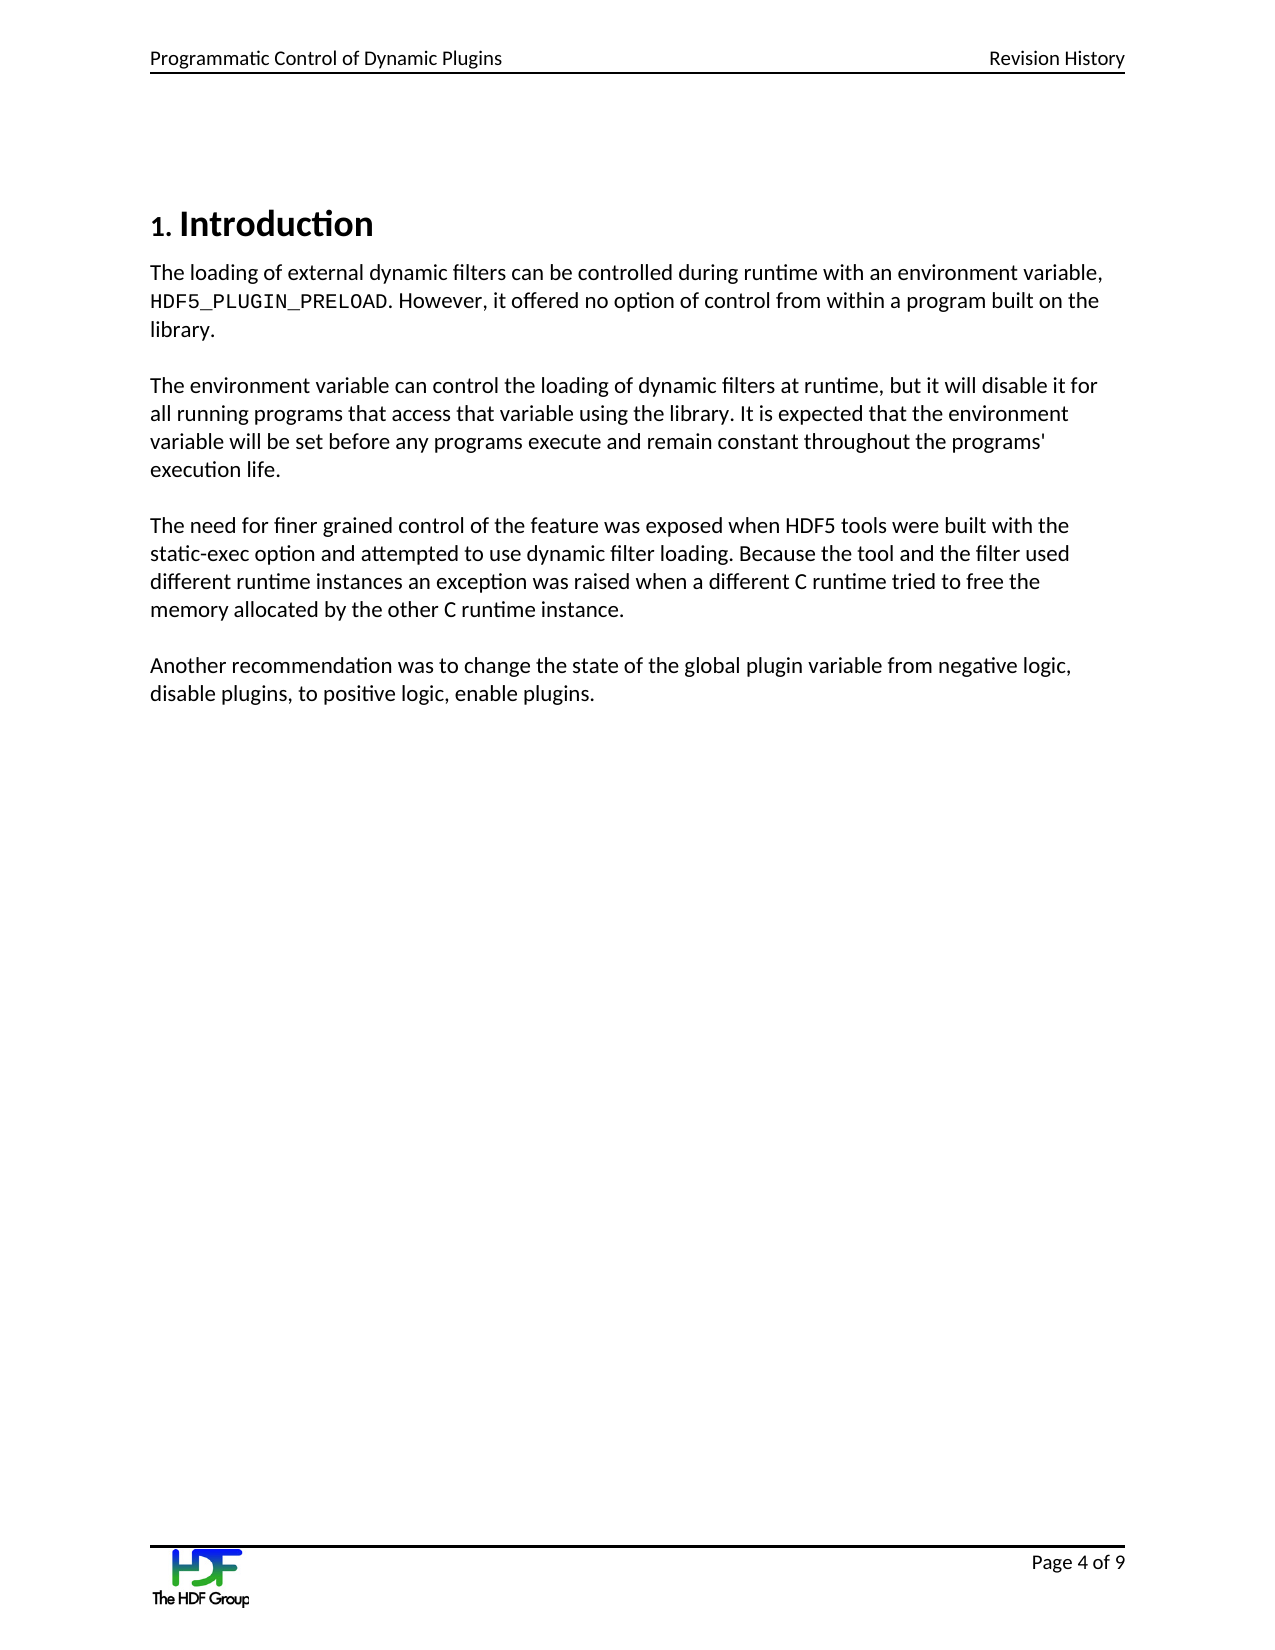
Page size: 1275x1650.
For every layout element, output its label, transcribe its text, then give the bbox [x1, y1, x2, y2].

text The need for finer grained control of the feature was exposed when HDF5 tools were built with the static-exec option and attempted to use dynamic filter loading. Because the tool and the filter used different runtime instances an exception was raised when a different C runtime tried to free the memory allocated by the other C runtime instance. [150, 511, 1125, 623]
text Another recommendation was to change the state of the global plugin variable from negative logic, disable plugins, to positive logic, enable plugins. [150, 651, 1125, 707]
text The environment variable can control the loading of dynamic filters at runtime, but it will disable it for all running programs that access that variable using the library. It is expected that the environment variable will be set before any programs execute and remain constant throughout the programs' execution life. [150, 371, 1125, 483]
subtitle Introduction [150, 200, 1125, 246]
picture [152, 1549, 249, 1608]
text The loading of external dynamic filters can be controlled during runtime with an environment variable, HDF5_PLUGIN_PRELOAD. However, it offered no option of control from within a program built on the library. [150, 258, 1125, 343]
